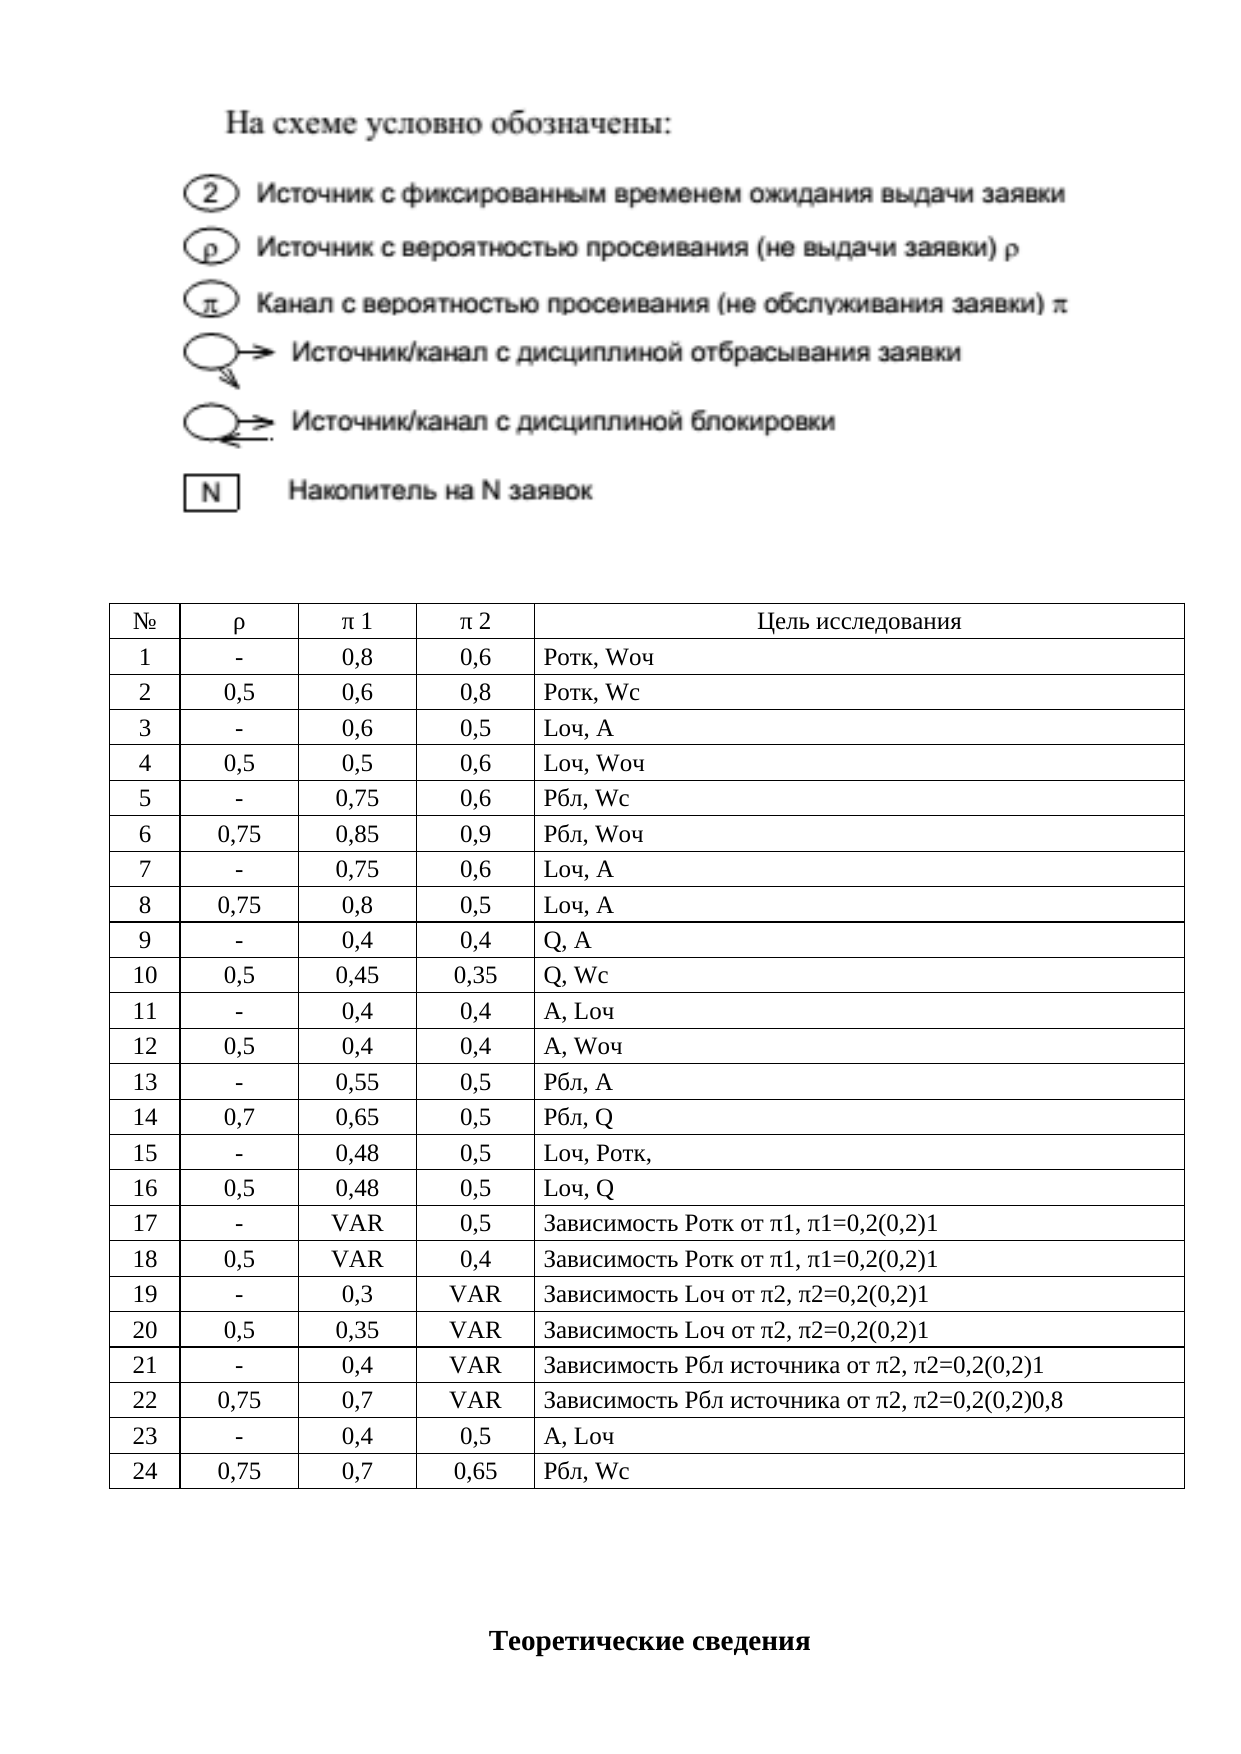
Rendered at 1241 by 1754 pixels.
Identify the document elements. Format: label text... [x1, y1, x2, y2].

table_cell - [181, 1064, 298, 1098]
table_cell Lоч, А [535, 710, 1184, 744]
table_cell Рбл, Wоч [535, 816, 1184, 851]
table_cell 0,4 [299, 923, 416, 957]
table_cell 4 [110, 745, 179, 780]
table_cell 0,8 [417, 675, 534, 709]
table_cell Lоч, А [535, 887, 1184, 921]
table_cell 8 [110, 887, 179, 921]
table_cell 0,9 [417, 816, 534, 851]
table_cell 0,4 [417, 1029, 534, 1063]
table_cell 20 [110, 1312, 179, 1346]
table_cell 0,5 [181, 745, 298, 780]
table_cell 0,4 [299, 1418, 416, 1453]
table_cell Lоч, Q [535, 1170, 1184, 1205]
table_cell 0,48 [299, 1135, 416, 1169]
table_cell 0,5 [417, 1135, 534, 1169]
table_cell Зависимость Рбл источника от π2, π2=0,2(0,2)1 [535, 1348, 1184, 1382]
table_cell 0,65 [417, 1454, 534, 1488]
table_cell - [181, 923, 298, 957]
table_cell Зависимость Рбл источника от π2, π2=0,2(0,2)0,8 [535, 1383, 1184, 1417]
table_cell Q, А [535, 923, 1184, 957]
table_cell Ротк, Wс [535, 675, 1184, 709]
table_cell 0,85 [299, 816, 416, 851]
table_cell - [181, 993, 298, 1028]
table_cell 9 [110, 923, 179, 957]
table_cell Q, Wс [535, 958, 1184, 992]
table_cell - [181, 1206, 298, 1240]
table_cell VAR [299, 1206, 416, 1240]
table_cell 0,5 [417, 710, 534, 744]
table_cell Lоч, А [535, 852, 1184, 886]
table_cell 0,75 [181, 1383, 298, 1417]
table_cell - [181, 710, 298, 744]
table_cell 2 [110, 675, 179, 709]
table_cell Рбл, А [535, 1064, 1184, 1098]
table_cell - [181, 639, 298, 673]
text Теоретические сведения [118, 1623, 1181, 1657]
table_cell VAR [417, 1348, 534, 1382]
table_cell 0,55 [299, 1064, 416, 1098]
table_cell А, Lоч [535, 993, 1184, 1028]
table_cell 0,7 [299, 1383, 416, 1417]
table_cell 0,5 [417, 1100, 534, 1134]
table_cell 0,3 [299, 1277, 416, 1311]
table_cell 0,5 [181, 1029, 298, 1063]
table_cell 0,5 [181, 1170, 298, 1205]
table_cell VAR [417, 1277, 534, 1311]
table_cell 0,5 [181, 1312, 298, 1346]
table_cell 21 [110, 1348, 179, 1382]
table_cell 0,8 [299, 639, 416, 673]
table_cell 0,75 [181, 1454, 298, 1488]
table_cell 0,6 [417, 781, 534, 815]
table_cell 11 [110, 993, 179, 1028]
table_cell 0,5 [181, 675, 298, 709]
table_cell 0,75 [181, 887, 298, 921]
table_cell 0,8 [299, 887, 416, 921]
table_cell Рбл, Q [535, 1100, 1184, 1134]
table_cell 16 [110, 1170, 179, 1205]
table_cell 0,75 [299, 781, 416, 815]
table_cell 0,4 [417, 993, 534, 1028]
table_cell 0,35 [299, 1312, 416, 1346]
table_cell 0,48 [299, 1170, 416, 1205]
table_cell А, Wоч [535, 1029, 1184, 1063]
table_cell 0,4 [417, 1241, 534, 1276]
table_cell 14 [110, 1100, 179, 1134]
table_cell 3 [110, 710, 179, 744]
table_cell 0,5 [417, 1418, 534, 1453]
table_cell 22 [110, 1383, 179, 1417]
table_header π 1 [299, 604, 416, 638]
table_cell Зависимость Ротк от π1, π1=0,2(0,2)1 [535, 1241, 1184, 1276]
table_cell 0,35 [417, 958, 534, 992]
table_cell 18 [110, 1241, 179, 1276]
table_cell 0,5 [417, 1170, 534, 1205]
table_header № [110, 604, 179, 638]
table_cell 0,6 [417, 639, 534, 673]
table_header ρ [181, 604, 298, 638]
table_cell 23 [110, 1418, 179, 1453]
table_cell 0,4 [299, 1029, 416, 1063]
table_header Цель исследования [535, 604, 1184, 638]
table_cell 17 [110, 1206, 179, 1240]
table_cell VAR [417, 1312, 534, 1346]
table_cell А, Lоч [535, 1418, 1184, 1453]
table_cell 0,6 [417, 745, 534, 780]
table_cell 0,5 [417, 1206, 534, 1240]
table_cell 7 [110, 852, 179, 886]
table_cell 12 [110, 1029, 179, 1063]
table_cell - [181, 1277, 298, 1311]
table_cell 5 [110, 781, 179, 815]
table_cell 0,6 [299, 675, 416, 709]
table_cell - [181, 852, 298, 886]
table_cell 0,5 [181, 1241, 298, 1276]
table_cell Рбл, Wс [535, 781, 1184, 815]
table_header π 2 [417, 604, 534, 638]
table_cell - [181, 1135, 298, 1169]
table_cell 0,75 [299, 852, 416, 886]
table_cell 0,6 [299, 710, 416, 744]
table_cell 0,6 [417, 852, 534, 886]
table_cell - [181, 1418, 298, 1453]
table_cell Lоч, Ротк, [535, 1135, 1184, 1169]
table_cell - [181, 1348, 298, 1382]
table_cell Ротк, Wоч [535, 639, 1184, 673]
table_cell 0,75 [181, 816, 298, 851]
table_cell 13 [110, 1064, 179, 1098]
table_cell 6 [110, 816, 179, 851]
table_cell 0,65 [299, 1100, 416, 1134]
table_cell Lоч, Wоч [535, 745, 1184, 780]
table_cell 0,4 [299, 1348, 416, 1382]
table_cell Зависимость Lоч от π2, π2=0,2(0,2)1 [535, 1312, 1184, 1346]
table_cell 24 [110, 1454, 179, 1488]
table_cell - [181, 781, 298, 815]
table_cell 0,4 [299, 993, 416, 1028]
table_cell 0,5 [417, 1064, 534, 1098]
table_cell Зависимость Lоч от π2, π2=0,2(0,2)1 [535, 1277, 1184, 1311]
table_cell 0,4 [417, 923, 534, 957]
table_cell VAR [299, 1241, 416, 1276]
table_cell 0,5 [181, 958, 298, 992]
picture [118, 88, 1137, 536]
table_cell 19 [110, 1277, 179, 1311]
table_cell 0,7 [299, 1454, 416, 1488]
table_cell 0,7 [181, 1100, 298, 1134]
table_cell 0,5 [299, 745, 416, 780]
table_cell 1 [110, 639, 179, 673]
table_cell 10 [110, 958, 179, 992]
table_cell 0,45 [299, 958, 416, 992]
table_cell 0,5 [417, 887, 534, 921]
table_cell VAR [417, 1383, 534, 1417]
table_cell Зависимость Ротк от π1, π1=0,2(0,2)1 [535, 1206, 1184, 1240]
table_cell Рбл, Wс [535, 1454, 1184, 1488]
table_cell 15 [110, 1135, 179, 1169]
